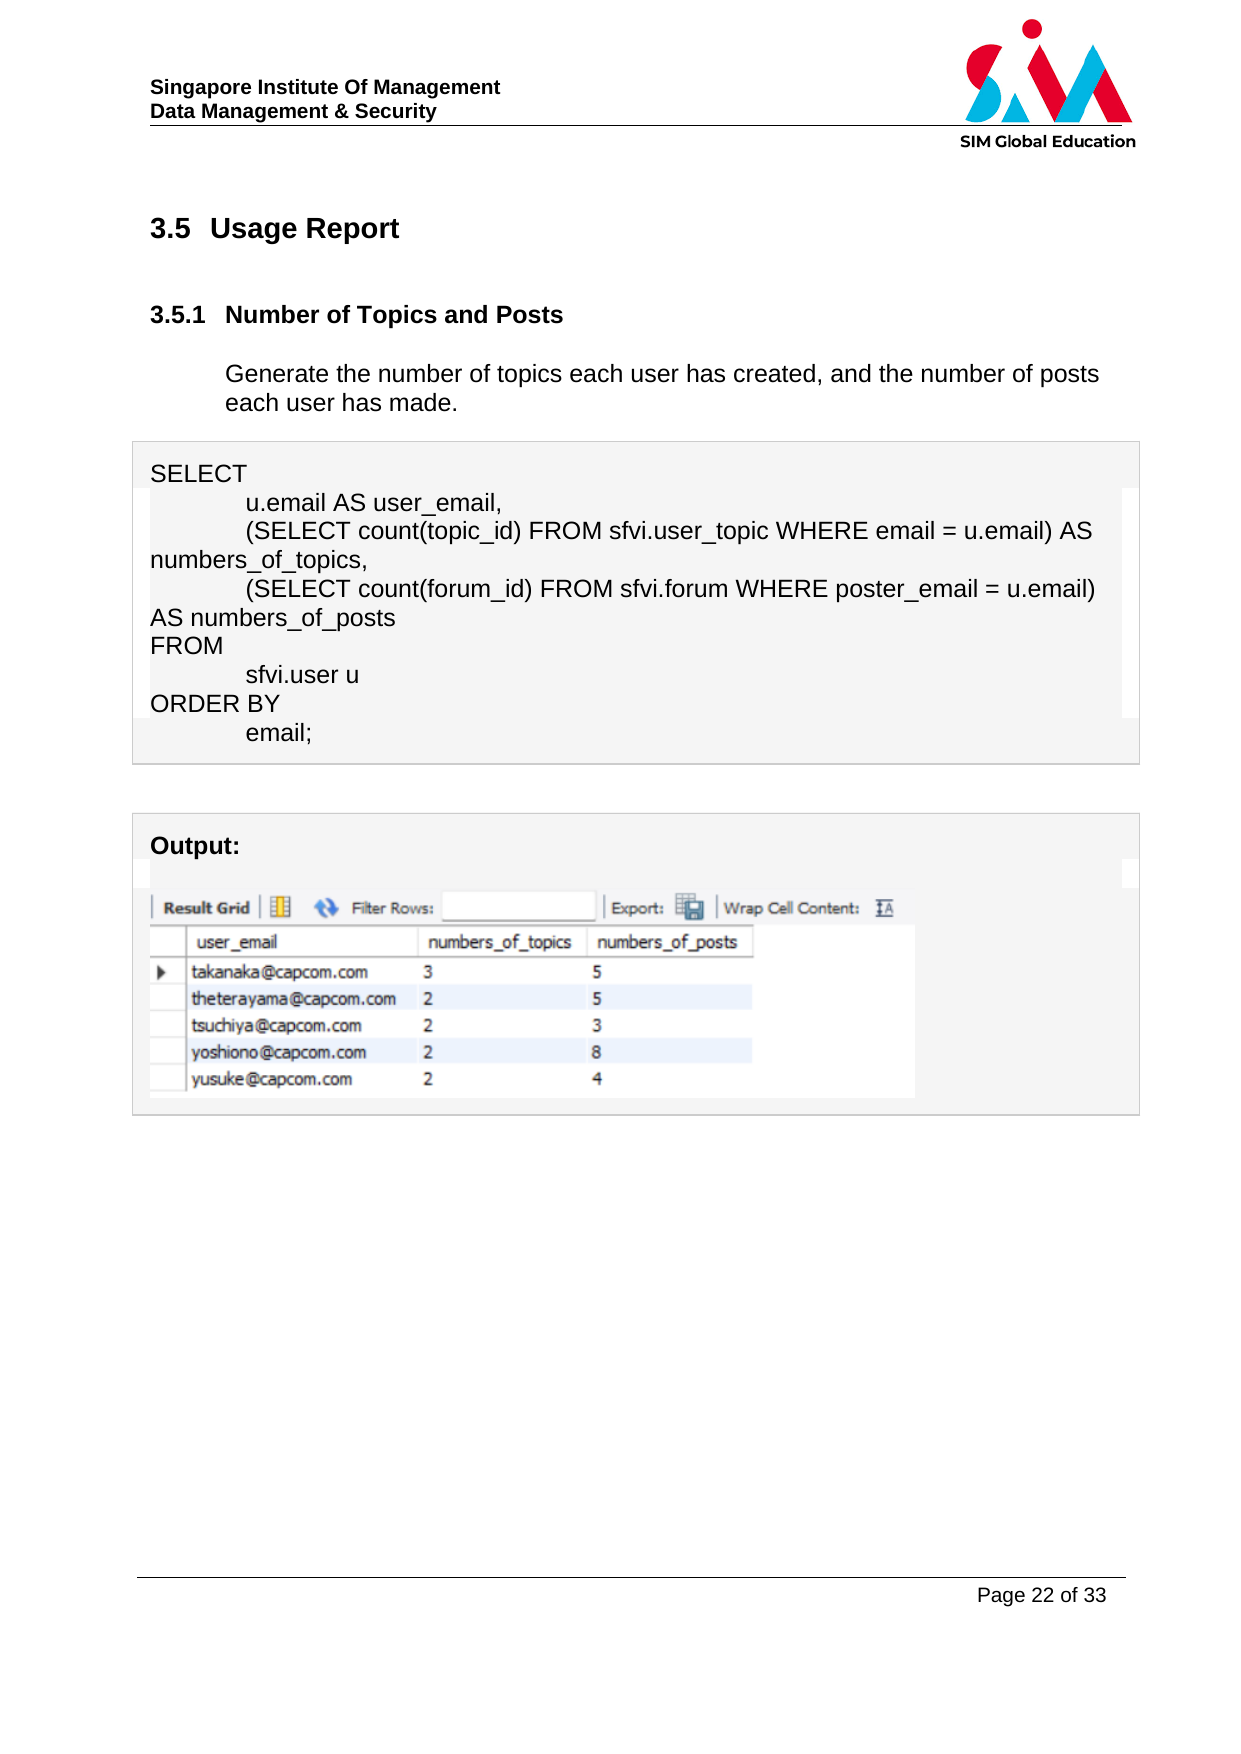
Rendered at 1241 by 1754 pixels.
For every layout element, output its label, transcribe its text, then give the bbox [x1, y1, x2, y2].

text (SELECT count(topic_id) FROM sfvi.user_topic WHERE email = u.email) AS numbers_of_topics, [150, 516, 1122, 574]
subtitle Number of Topics and Posts [150, 300, 1122, 329]
picture [150, 888, 915, 1098]
text Output: [133, 814, 1139, 859]
text u.email AS user_email, [150, 488, 1122, 516]
text SELECT [133, 442, 1139, 488]
text Generate the number of topics each user has created, and the number of posts each user has made. [225, 359, 1122, 417]
picture [937, 11, 1152, 156]
text email; [133, 699, 1139, 763]
text sfvi.user u [150, 660, 1122, 689]
subtitle Usage Report [150, 211, 1122, 245]
text FROM [150, 631, 1122, 660]
text (SELECT count(forum_id) FROM sfvi.forum WHERE poster_email = u.email) AS numbers_of_posts [150, 574, 1122, 631]
